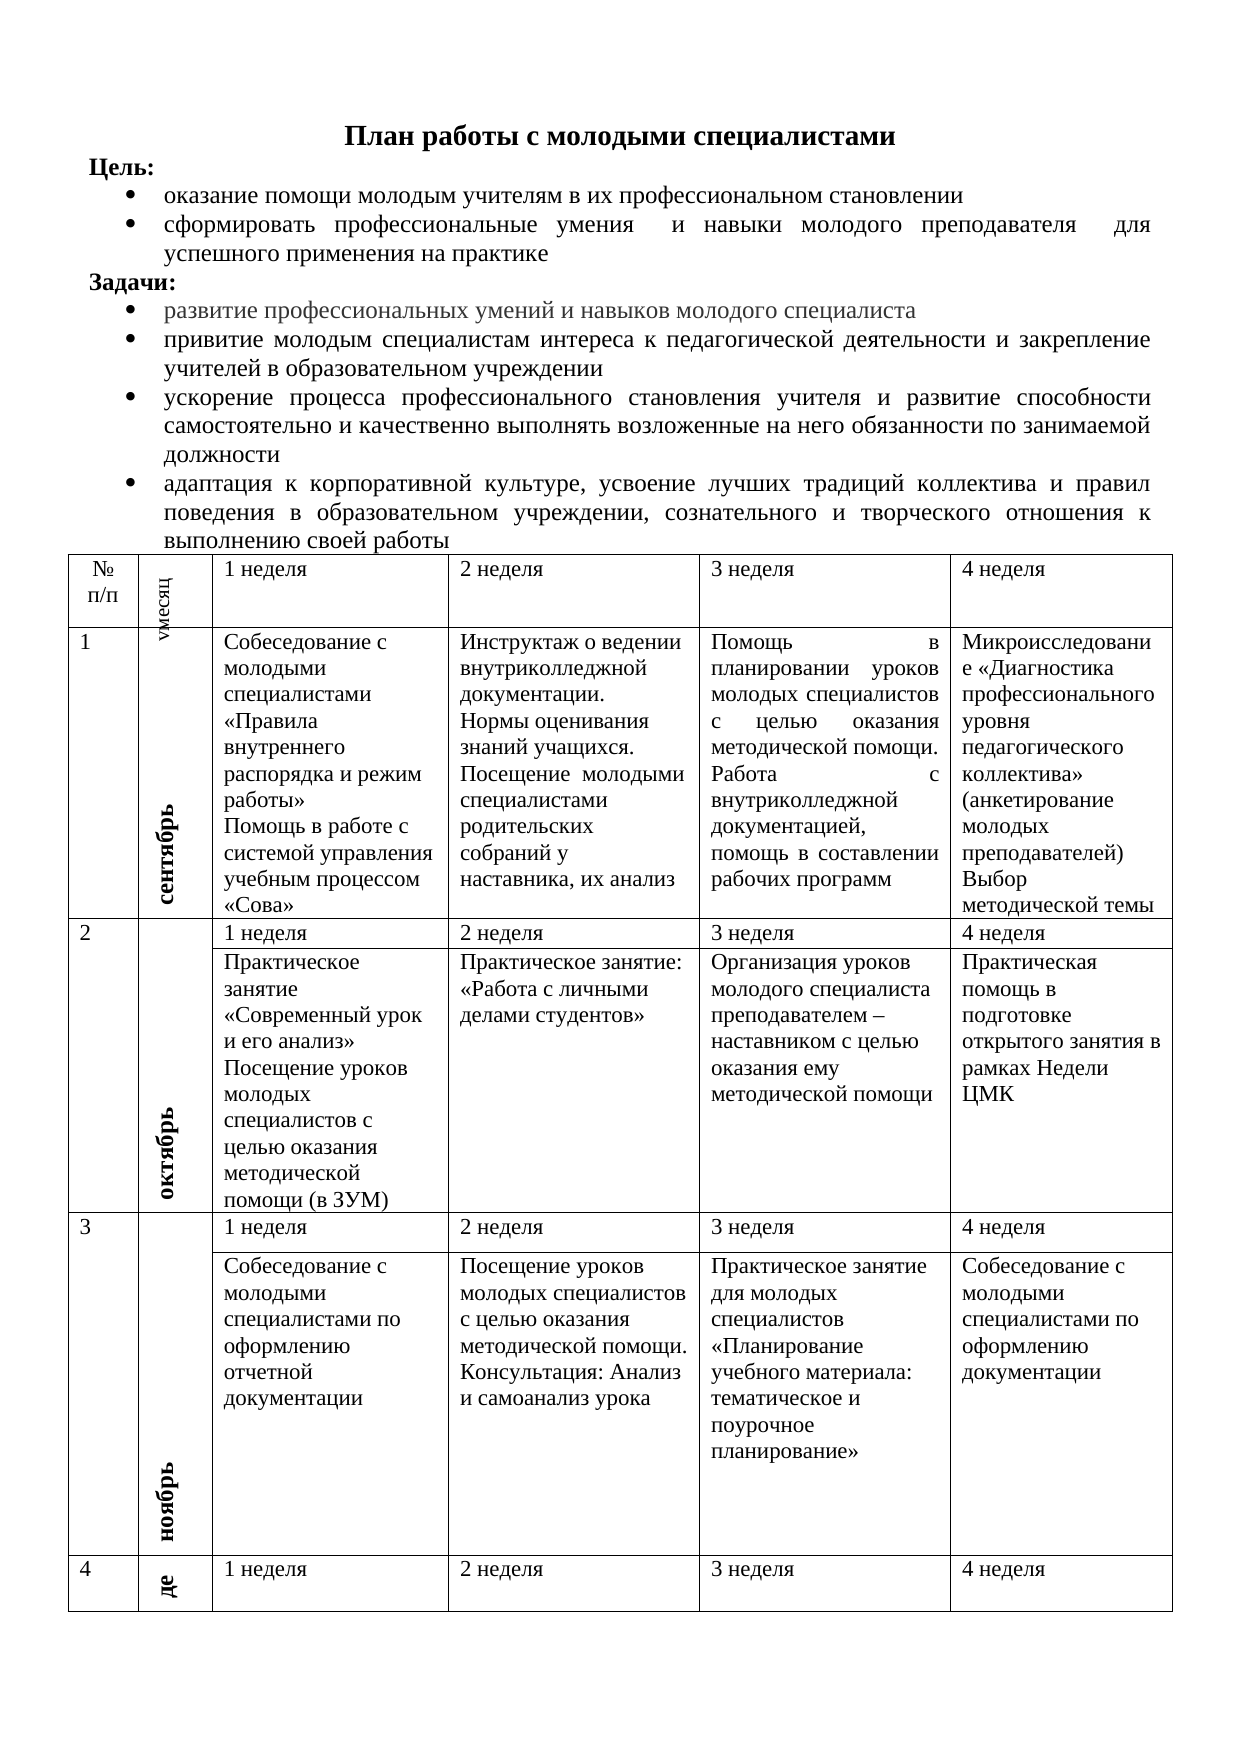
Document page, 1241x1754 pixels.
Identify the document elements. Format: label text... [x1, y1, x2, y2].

table_cell 4 неделя [951, 1213, 1172, 1252]
table_cell 4 неделя [951, 919, 1172, 947]
table_cell 2 неделя [449, 1556, 699, 1611]
table_cell 3 [69, 1213, 138, 1554]
table_cell 3 неделя [700, 1556, 950, 1611]
list адаптация к корпоративной культуре, усвоение лучших традиций коллектива и правил поведения в образовательном учреждении, сознательного и творческого отношения к выполнению своей работы [126, 468, 1152, 554]
table_cell Практическое занятие: «Работа с личными делами студентов» [449, 949, 699, 1212]
table_cell Собеседование с молодыми специалистами по оформлению документации [951, 1253, 1172, 1554]
table_cell Практическое занятие «Современный урок и его анализ» Посещение уроков молодых специалистов с целью оказания методической помощи (в ЗУМ) [213, 949, 448, 1212]
table_header 3 неделя [700, 555, 950, 627]
table_cell Собеседование с молодыми специалистами «Правила внутреннего распорядка и режим работы» Помощь в работе с системой управления учебным процессом «Сова» [213, 628, 448, 918]
table_cell Организация уроков молодого специалиста преподавателем – наставником с целью оказания ему методической помощи [700, 949, 950, 1212]
table_header № п/п [69, 555, 138, 627]
text Цель: [89, 152, 1152, 180]
table_cell Практическое занятие для молодых специалистов «Планирование учебного материала: тематическое и поурочное планирование» [700, 1253, 950, 1554]
table_cell 1 неделя [213, 919, 448, 947]
table_cell 2 [69, 919, 138, 1212]
table_header 2 неделя [449, 555, 699, 627]
table_cell 3 неделя [700, 1213, 950, 1252]
table_cell Практическая помощь в подготовке открытого занятия в рамках Недели ЦМК [951, 949, 1172, 1212]
table_cell Инструктаж о ведении внутриколледжной документации. Нормы оценивания знаний учащихся. Посещение молодыми специалистами родительских собраний у наставника, их анализ [449, 628, 699, 918]
table_cell 4 [69, 1556, 138, 1611]
table_cell 1 [69, 628, 138, 918]
list развитие профессиональных умений и навыков молодого специалиста [126, 295, 1152, 324]
list сформировать профессиональные умения и навыки молодого преподавателя для успешного применения на практике [126, 209, 1152, 267]
list привитие молодым специалистам интереса к педагогической деятельности и закрепление учителей в образовательном учреждении [126, 324, 1152, 382]
table_cell 1 неделя [213, 1213, 448, 1252]
table_cell декабрь [139, 1556, 212, 1611]
list ускорение процесса профессионального становления учителя и развитие способности самостоятельно и качественно выполнять возложенные на него обязанности по занимаемой должности [126, 382, 1152, 468]
table_header 4 неделя [951, 555, 1172, 627]
table_cell Собеседование с молодыми специалистами по оформлению отчетной документации [213, 1253, 448, 1554]
table_cell сентябрь [139, 628, 212, 918]
table_cell октябрь [139, 919, 212, 1212]
table_cell Посещение уроков молодых специалистов с целью оказания методической помощи. Консультация: Анализ и самоанализ урока [449, 1253, 699, 1554]
table_header 1 неделя [213, 555, 448, 627]
table_cell 2 неделя [449, 1213, 699, 1252]
table_cell Помощь в планировании уроков молодых специалистов с целью оказания методической помощи. Работа с внутриколледжной документацией, помощь в составлении рабочих программ [700, 628, 950, 918]
list оказание помощи молодым учителям в их профессиональном становлении [126, 180, 1152, 209]
table_cell 3 неделя [700, 919, 950, 947]
table_cell ноябрь [139, 1213, 212, 1554]
table_cell 2 неделя [449, 919, 699, 947]
table_cell 4 неделя [951, 1556, 1172, 1611]
text Задачи: [89, 267, 1152, 295]
text План работы с молодыми специалистами [89, 118, 1152, 152]
table_header vмесяц [139, 555, 212, 627]
table_cell 1 неделя [213, 1556, 448, 1611]
table_cell Микроисследование «Диагностика профессионального уровня педагогического коллектива» (анкетирование молодых преподавателей) Выбор методической темы [951, 628, 1172, 918]
